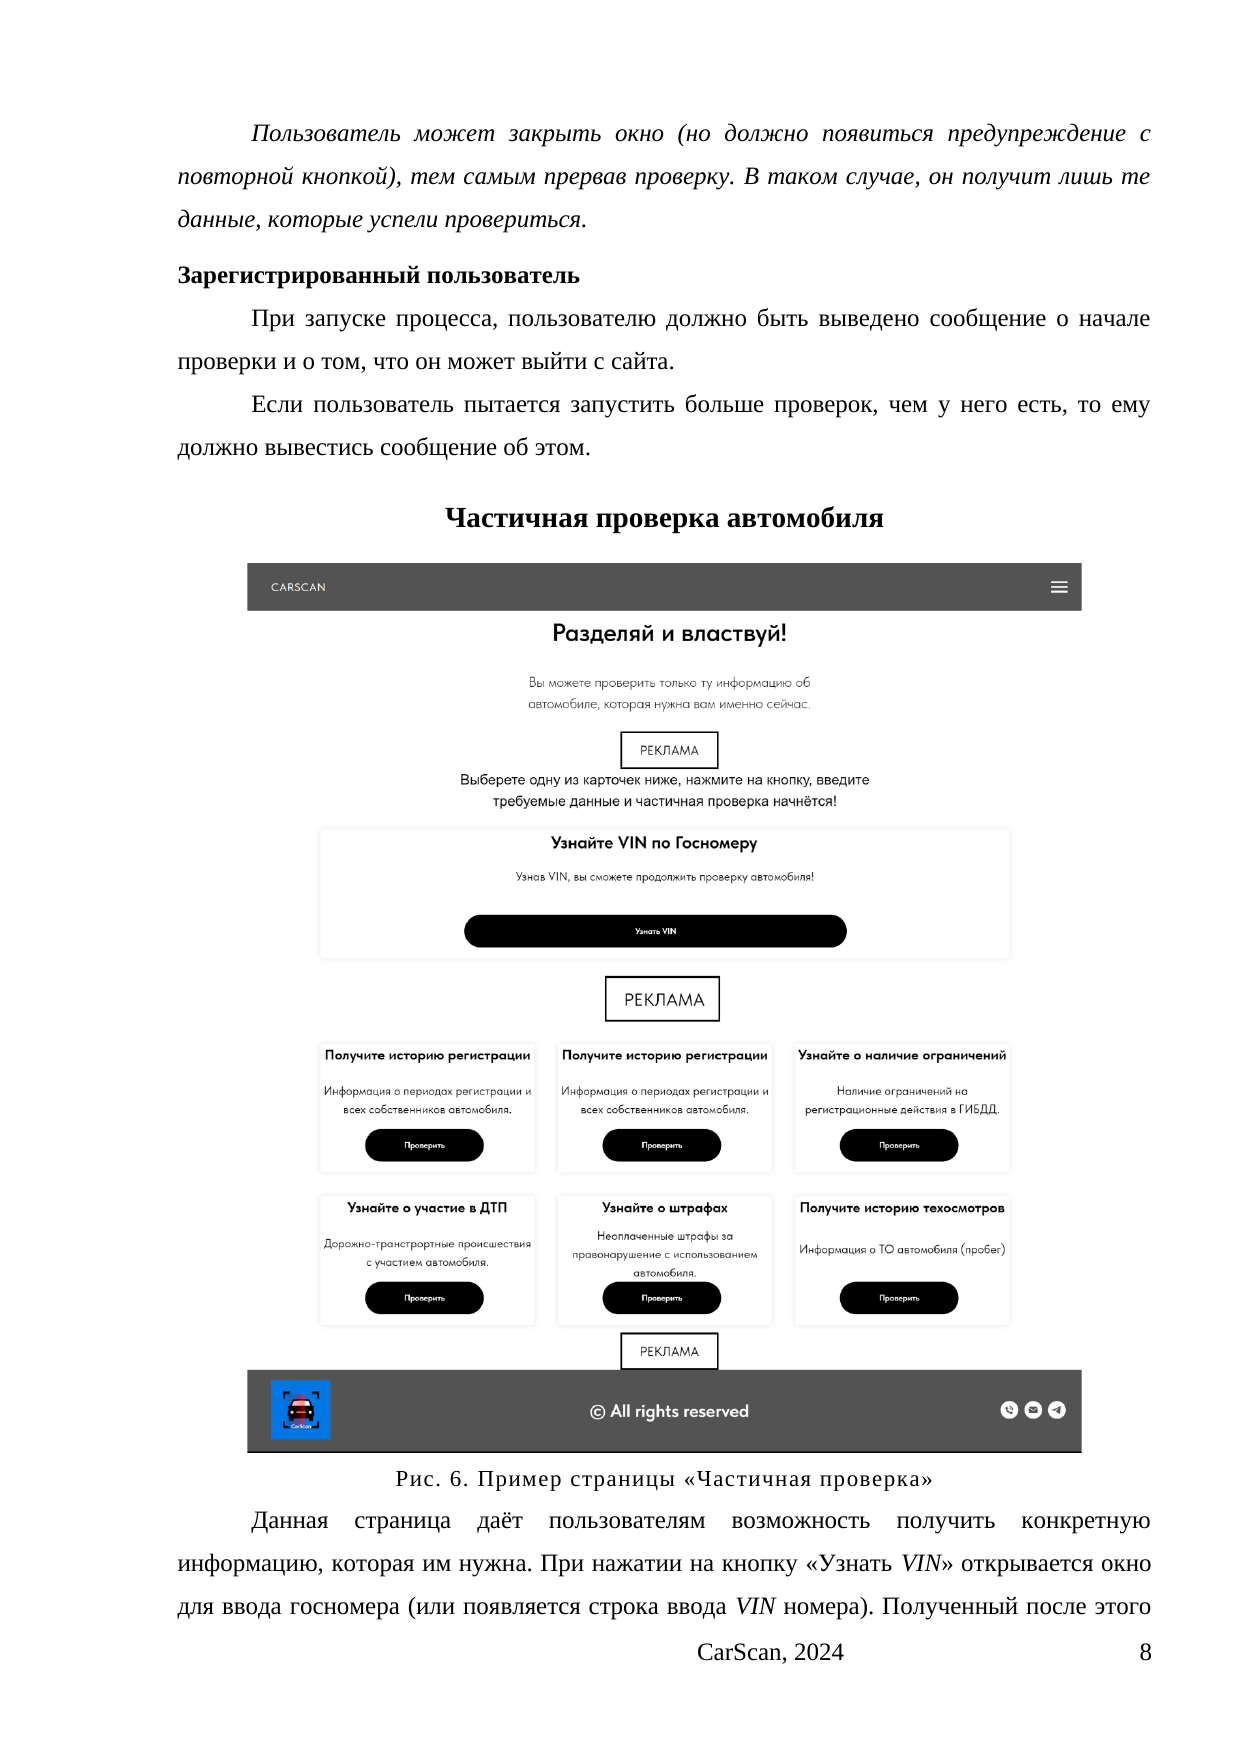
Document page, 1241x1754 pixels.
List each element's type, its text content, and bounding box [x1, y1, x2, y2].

subtitle Рис. 6. Пример страницы «Частичная проверка» [177, 1465, 1152, 1492]
subtitle Зарегистрированный пользователь [177, 260, 1152, 289]
text Пользователь может закрыть окно (но должно появиться предупреждение с повторной кнопкой), тем самым прервав проверку. В таком случае, он получит лишь те данные, которые успели провериться. [177, 118, 1152, 233]
text Если пользователь пытается запустить больше проверок, чем у него есть, то ему должно вывестись сообщение об этом. [177, 389, 1152, 461]
picture [247, 563, 1082, 1453]
text При запуске процесса, пользователю должно быть выведено сообщение о начале проверки и о том, что он может выйти с сайта. [177, 303, 1152, 375]
subtitle Частичная проверка автомобиля [177, 501, 1152, 534]
